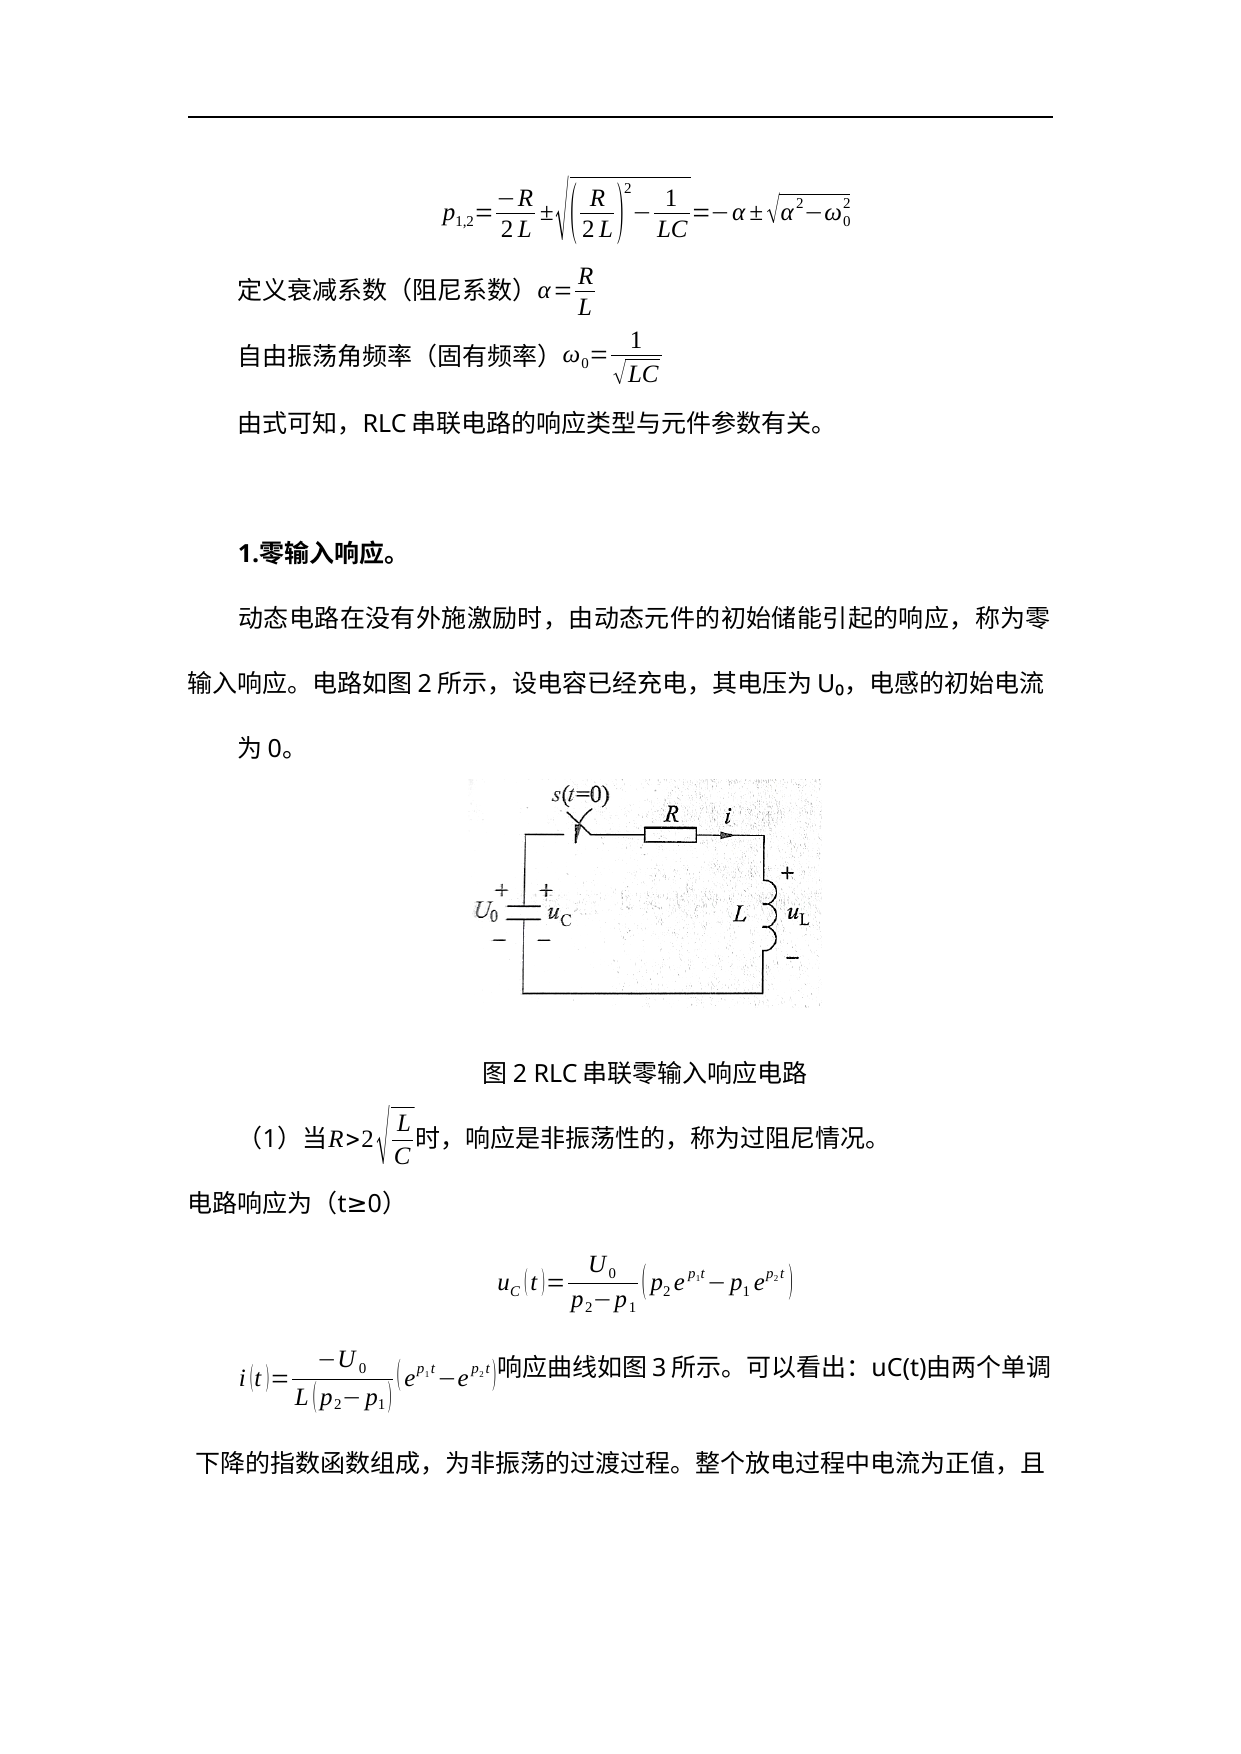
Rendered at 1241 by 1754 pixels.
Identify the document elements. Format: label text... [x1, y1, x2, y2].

text 定义衰减系数（阻尼系数） [187, 259, 1053, 324]
text 自由振荡角频率（固有频率） [187, 324, 1053, 389]
text 图2 RLC串联零输入响应电路 [187, 1039, 1053, 1104]
text 1.零输入响应。 动态电路在没有外施激励时，由动态元件的初始储能引起的响应，称为零输入响应。电路如图2所示，设电容已经充电，其电压为U₀，电感的初始电流 [187, 519, 1053, 714]
text 由式可知，RLC串联电路的响应类型与元件参数有关。 [187, 389, 1053, 454]
picture [468, 779, 822, 1008]
text 为0。 [187, 714, 1053, 779]
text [187, 1332, 1053, 1494]
text （1）当时，响应是非振荡性的，称为过阻尼情况。 电路响应为（t≥0） [187, 1104, 1053, 1234]
